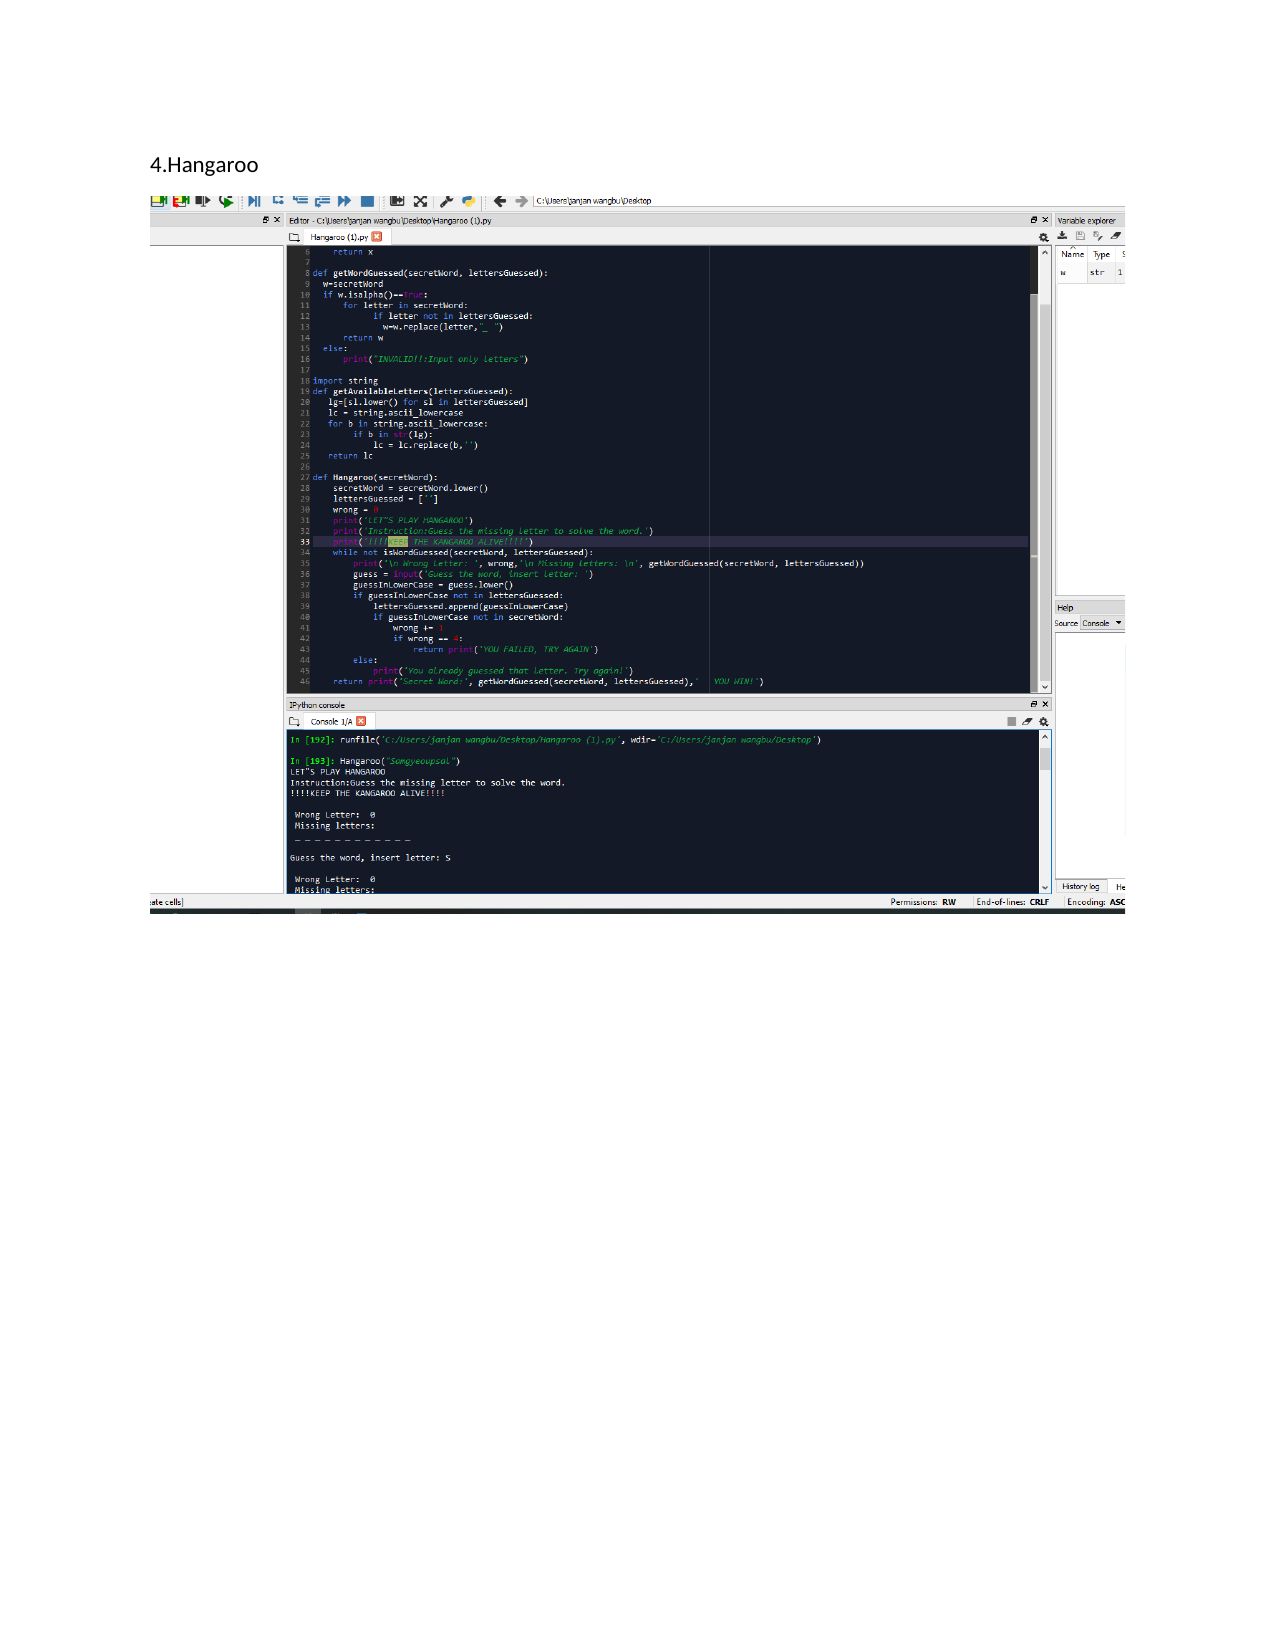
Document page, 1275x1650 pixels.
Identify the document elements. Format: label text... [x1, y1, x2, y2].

picture [150, 196, 1125, 914]
text 4.Hangaroo [150, 150, 1125, 178]
